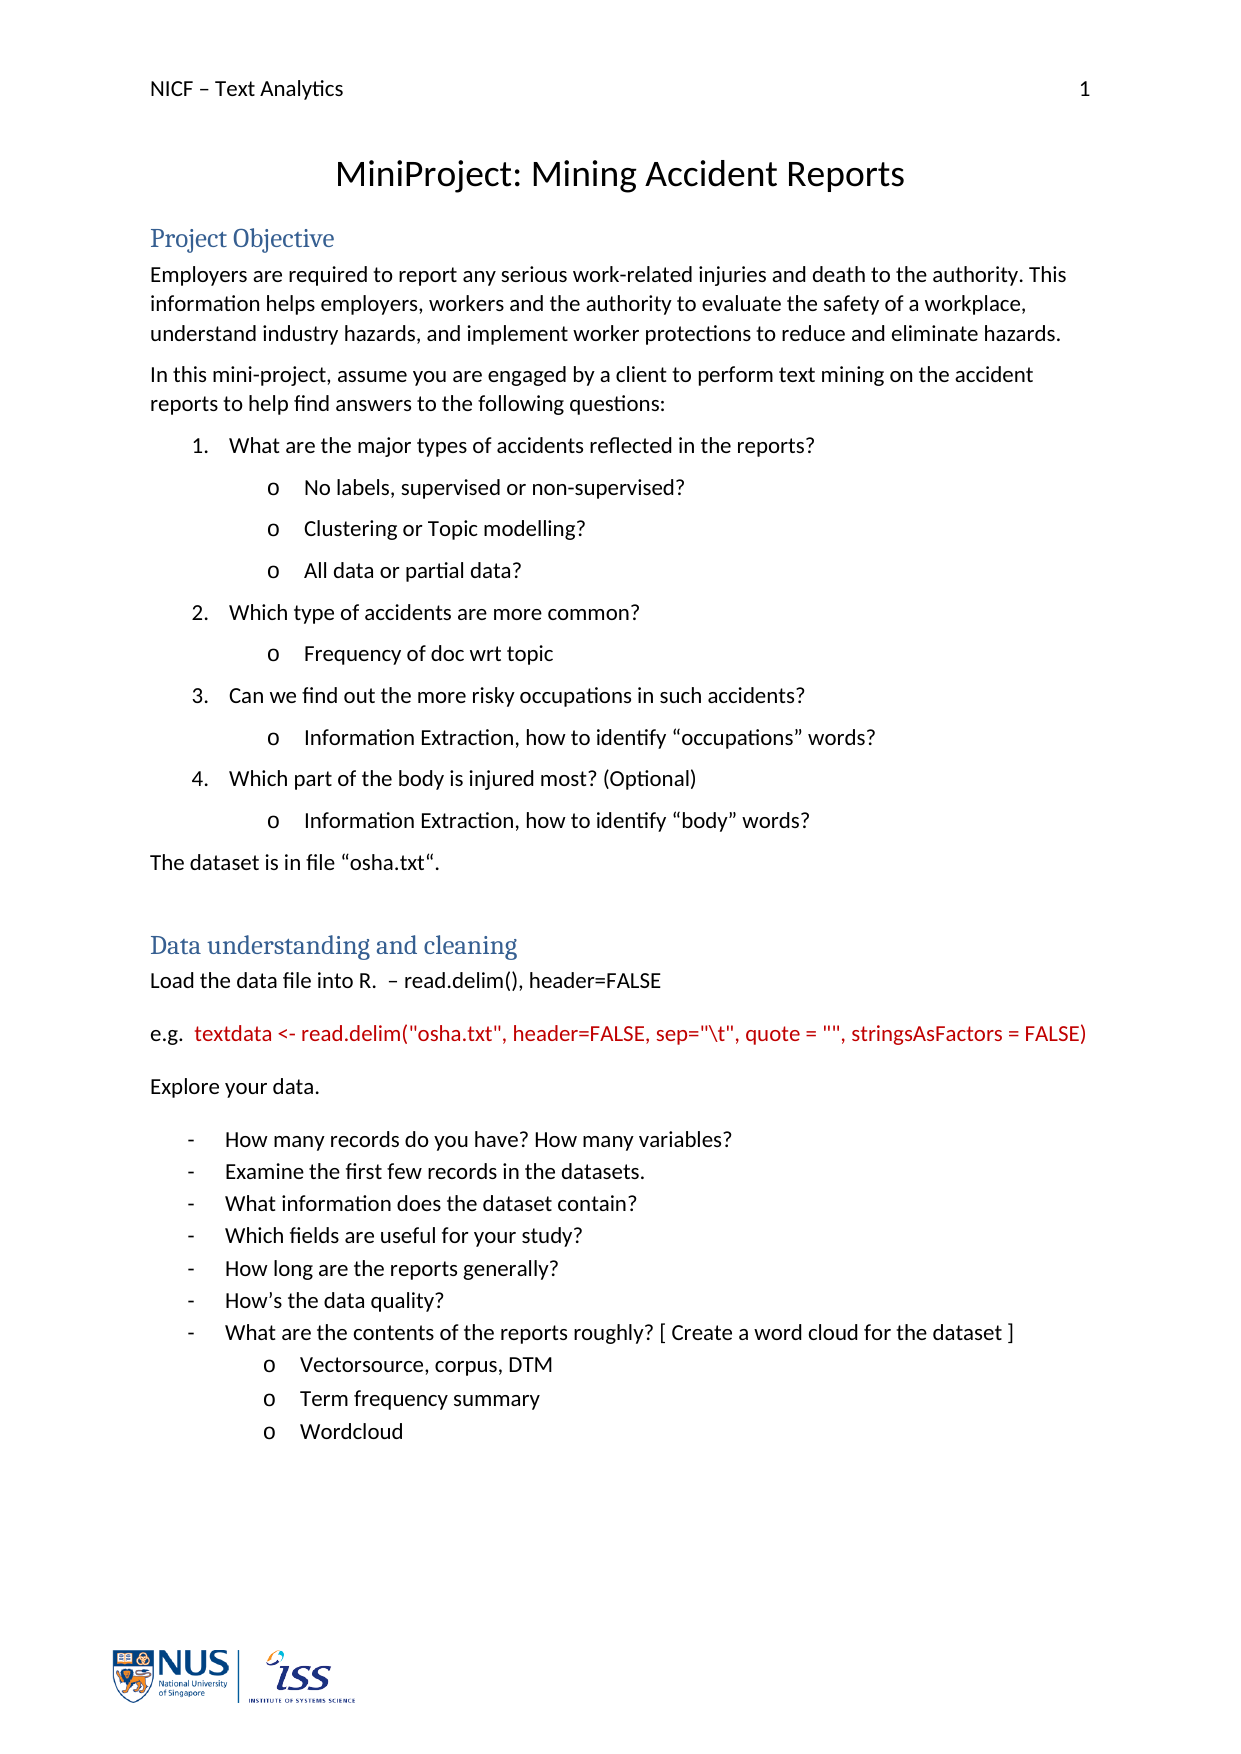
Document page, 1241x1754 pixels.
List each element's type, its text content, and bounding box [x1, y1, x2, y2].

list Information Extraction, how to identify “body” words? [266, 805, 1090, 834]
text Employers are required to report any serious work-related injuries and death to the authority. This information helps employers, workers and the authority to evaluate the safety of a workplace, understand industry hazards, and implement worker protections to reduce and eliminate hazards. [150, 259, 1090, 347]
list Term frequency summary [262, 1384, 1090, 1413]
text Explore your data. [150, 1072, 1090, 1100]
list What are the contents of the reports roughly? [ Create a word cloud for the dataset ] [187, 1318, 1090, 1346]
list No labels, supervised or non-supervised? [266, 472, 1090, 501]
subtitle Data understanding and cleaning [150, 930, 1090, 961]
text Load the data file into R. – read.delim(), header=FALSE [150, 966, 1090, 994]
list How’s the data quality? [187, 1286, 1090, 1314]
text The dataset is in file “osha.txt“. [150, 847, 1090, 876]
picture [105, 1650, 356, 1703]
list Which part of the body is injured most? (Optional) [191, 763, 1090, 793]
list Clustering or Topic modelling? [266, 513, 1090, 543]
list Can we find out the more risky occupations in such accidents? [191, 680, 1090, 709]
list Frequency of doc wrt topic [266, 638, 1090, 668]
list Information Extraction, how to identify “occupations” words? [266, 722, 1090, 751]
list How many records do you have? How many variables? [187, 1125, 1090, 1153]
text e.g. textdata <- read.delim("osha.txt", header=FALSE, sep="\t", quote = "", stringsAsFactors = FALSE) [150, 1019, 1090, 1047]
list Wordcloud [262, 1417, 1090, 1446]
list What are the major types of accidents reflected in the reports? [191, 430, 1090, 459]
list Which fields are useful for your study? [187, 1221, 1090, 1249]
list Which type of accidents are more common? [191, 597, 1090, 626]
list How long are the reports generally? [187, 1254, 1090, 1282]
list What information does the dataset contain? [187, 1189, 1090, 1217]
list Examine the first few records in the datasets. [187, 1157, 1090, 1185]
text In this mini-project, assume you are engaged by a client to perform text mining on the accident reports to help find answers to the following questions: [150, 359, 1090, 418]
subtitle Project Objective [150, 223, 1090, 255]
list Vectorsource, corpus, DTM [262, 1350, 1090, 1379]
text MiniProject: Mining Accident Reports [150, 150, 1090, 196]
list All data or partial data? [266, 555, 1090, 584]
